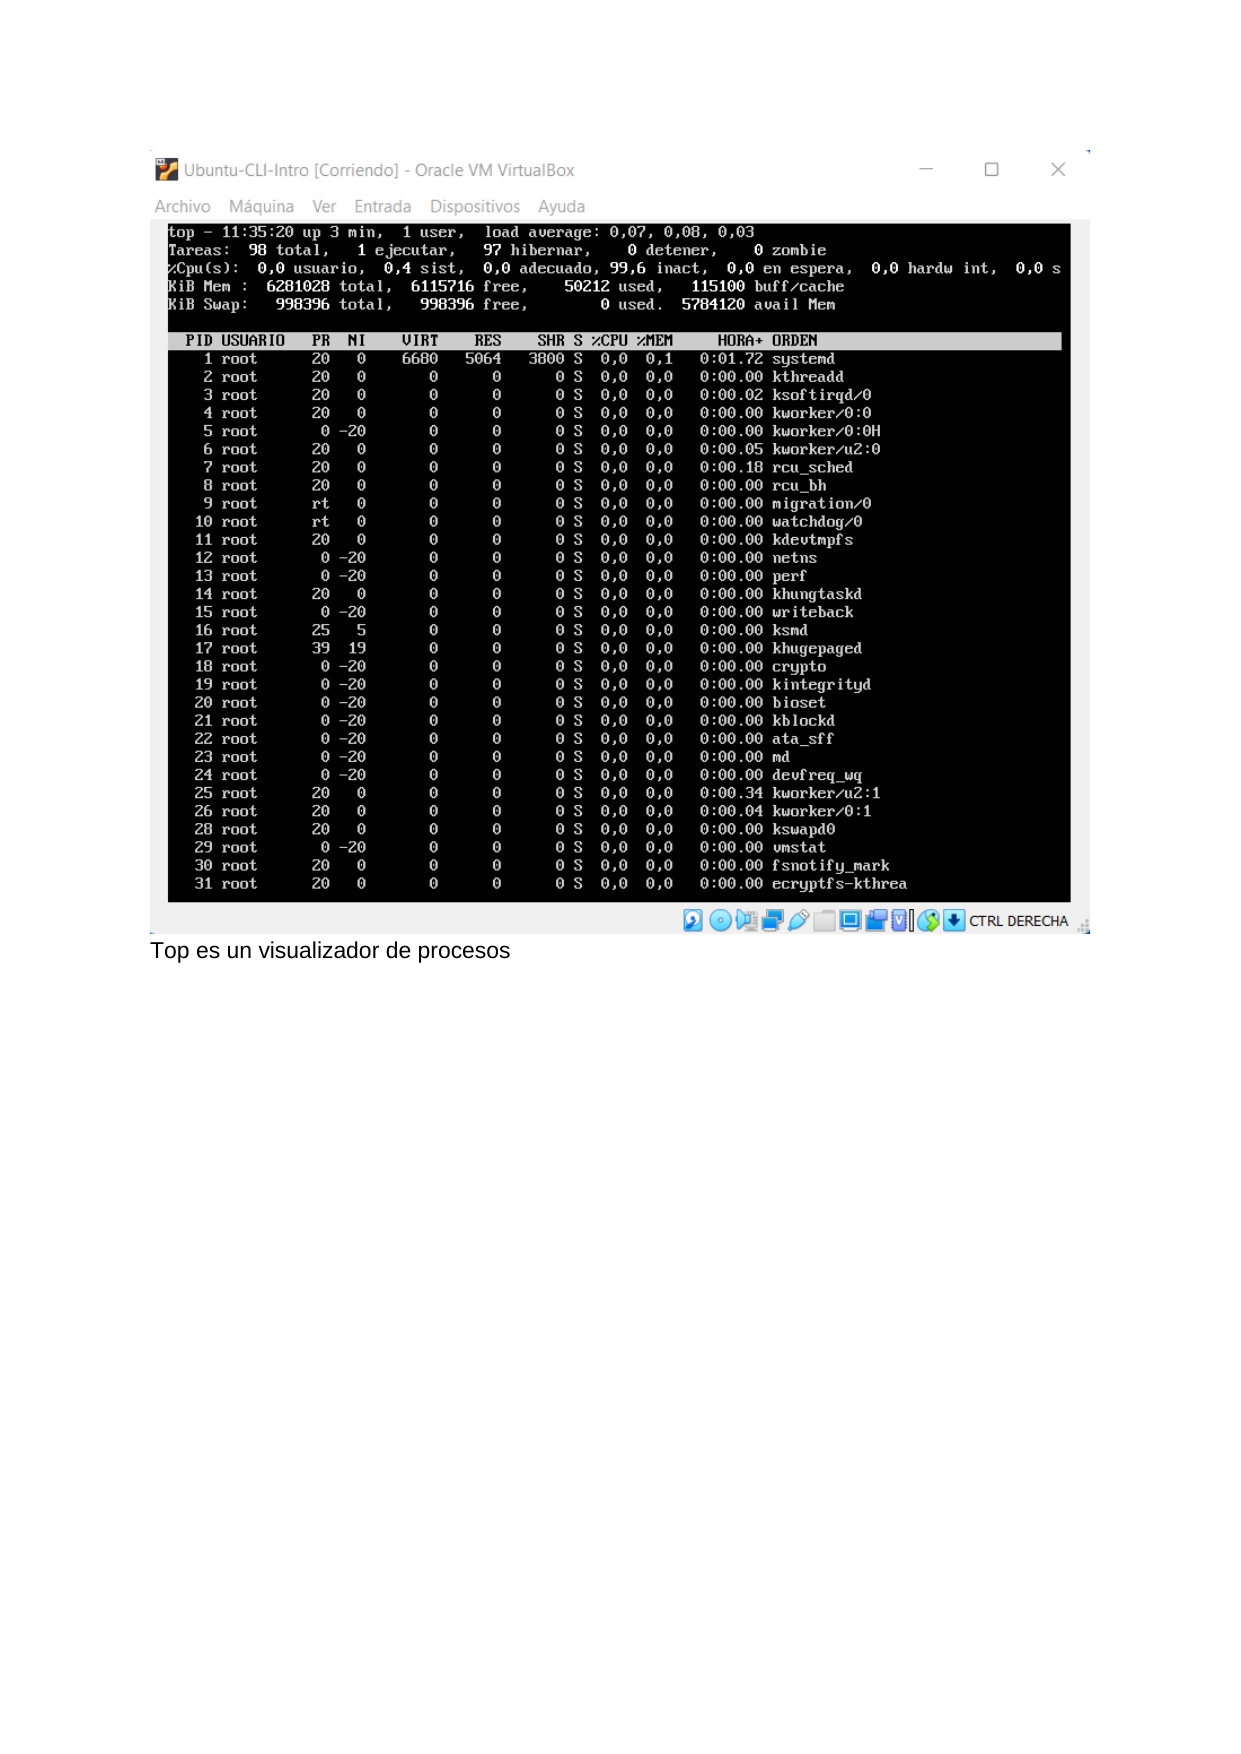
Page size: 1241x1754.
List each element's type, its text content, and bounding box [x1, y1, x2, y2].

picture [150, 150, 1091, 934]
text Top es un visualizador de procesos [150, 937, 1090, 963]
